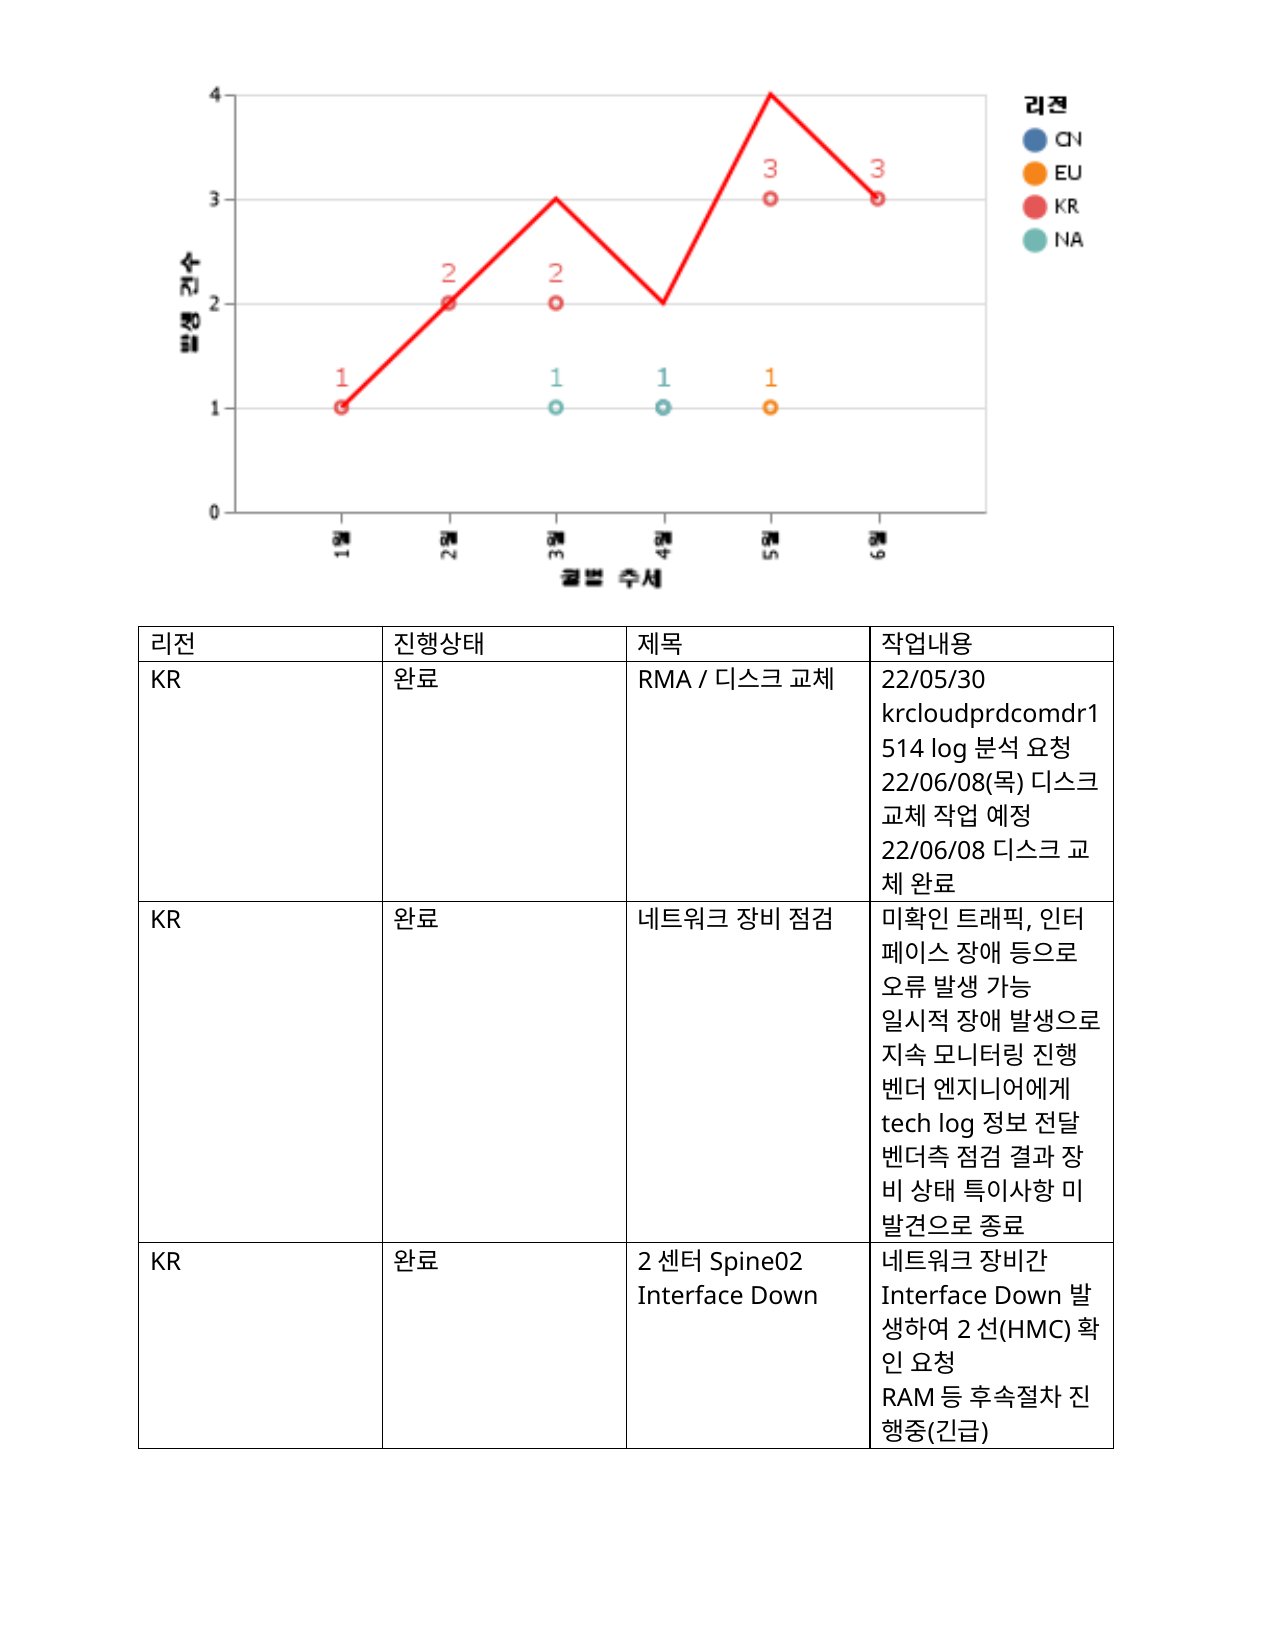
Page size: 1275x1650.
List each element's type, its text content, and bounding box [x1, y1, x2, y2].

table_header 리전 [139, 627, 382, 661]
table_cell 22/05/30 krcloudprdcomdr1514 log 분석 요청 22/06/08(목) 디스크 교체 작업 예정 22/06/08 디스크 교체 완료 [871, 662, 1113, 901]
table_cell KR [139, 662, 382, 901]
table_cell RMA / 디스크 교체 [627, 662, 869, 901]
table_cell 완료 [383, 1243, 626, 1448]
table_header 제목 [627, 627, 869, 661]
table_header 진행상태 [383, 627, 626, 661]
table_header 작업내용 [871, 627, 1113, 661]
table_cell KR [139, 902, 382, 1242]
picture [168, 75, 1094, 600]
table_cell KR [139, 1243, 382, 1448]
table_cell 네트워크 장비 점검 [627, 902, 869, 1242]
table_cell 미확인 트래픽, 인터페이스 장애 등으로 오류 발생 가능 일시적 장애 발생으로 지속 모니터링 진행 벤더 엔지니어에게 tech log 정보 전달 벤더측 점검 결과 장비 상태 특이사항 미발견으로 종료 [871, 902, 1113, 1242]
table_cell 완료 [383, 662, 626, 901]
table_cell 2센터 Spine02 Interface Down [627, 1243, 869, 1448]
table_cell 완료 [383, 902, 626, 1242]
table_cell 네트워크 장비간 Interface Down 발생하여 2선(HMC) 확인 요청 RAM등 후속절차 진행중(긴급) [871, 1243, 1113, 1448]
